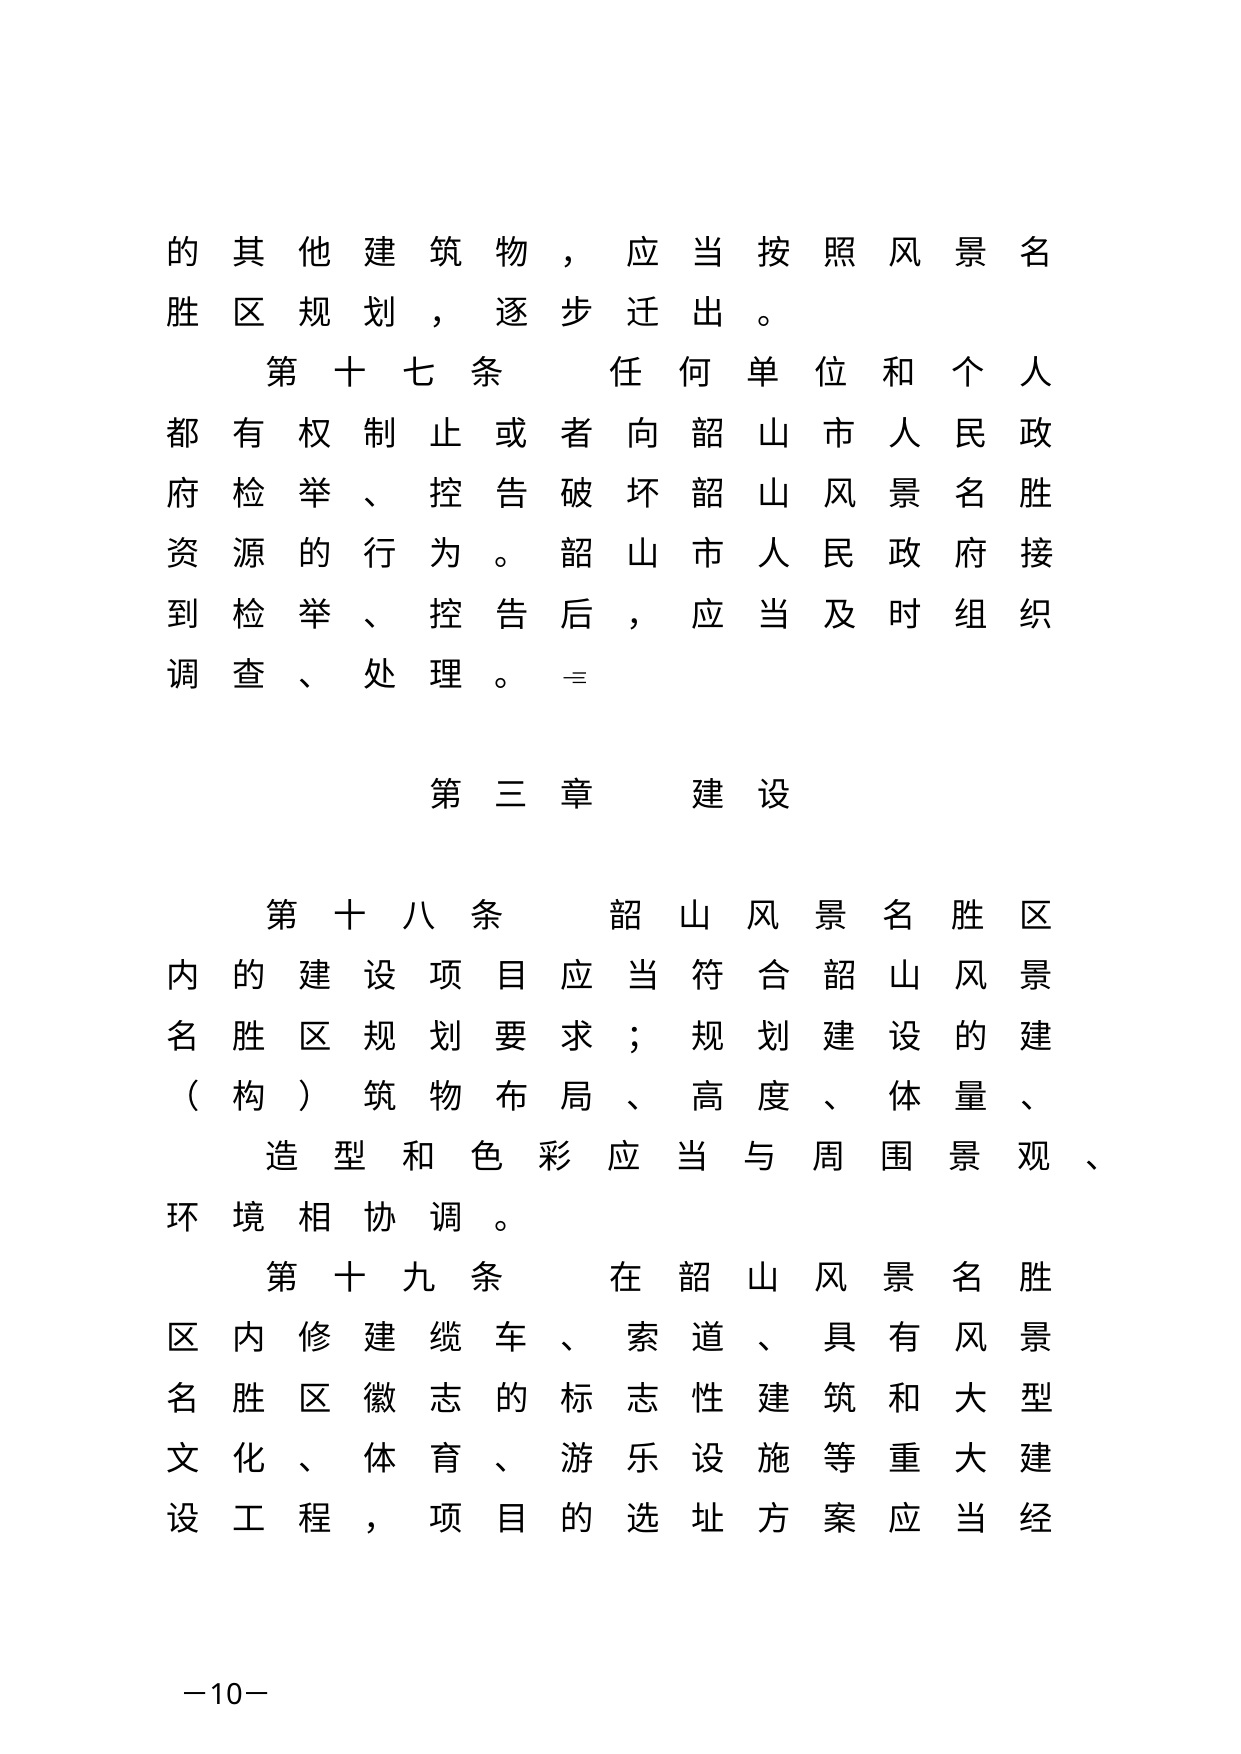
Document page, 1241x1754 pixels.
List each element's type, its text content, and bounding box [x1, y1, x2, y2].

text 造型和色彩应当与周围景观、环境相协调。 [167, 1124, 1085, 1245]
text 第十八条 韶山风景名胜区内的建设项目应当符合韶山风景名胜区规划要求；规划建设的建（构）筑物布局、高度、体量、 [167, 883, 1085, 1124]
text 第十七条 任何单位和个人都有权制止或者向韶山市人民政府检举、控告破坏韶山风景名胜资源的行为。韶山市人民政府接到检举、控告后，应当及时组织调查、处理。 [167, 340, 1085, 702]
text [167, 1245, 1085, 1546]
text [167, 219, 1085, 340]
text 第三章 建设 [167, 762, 1085, 822]
